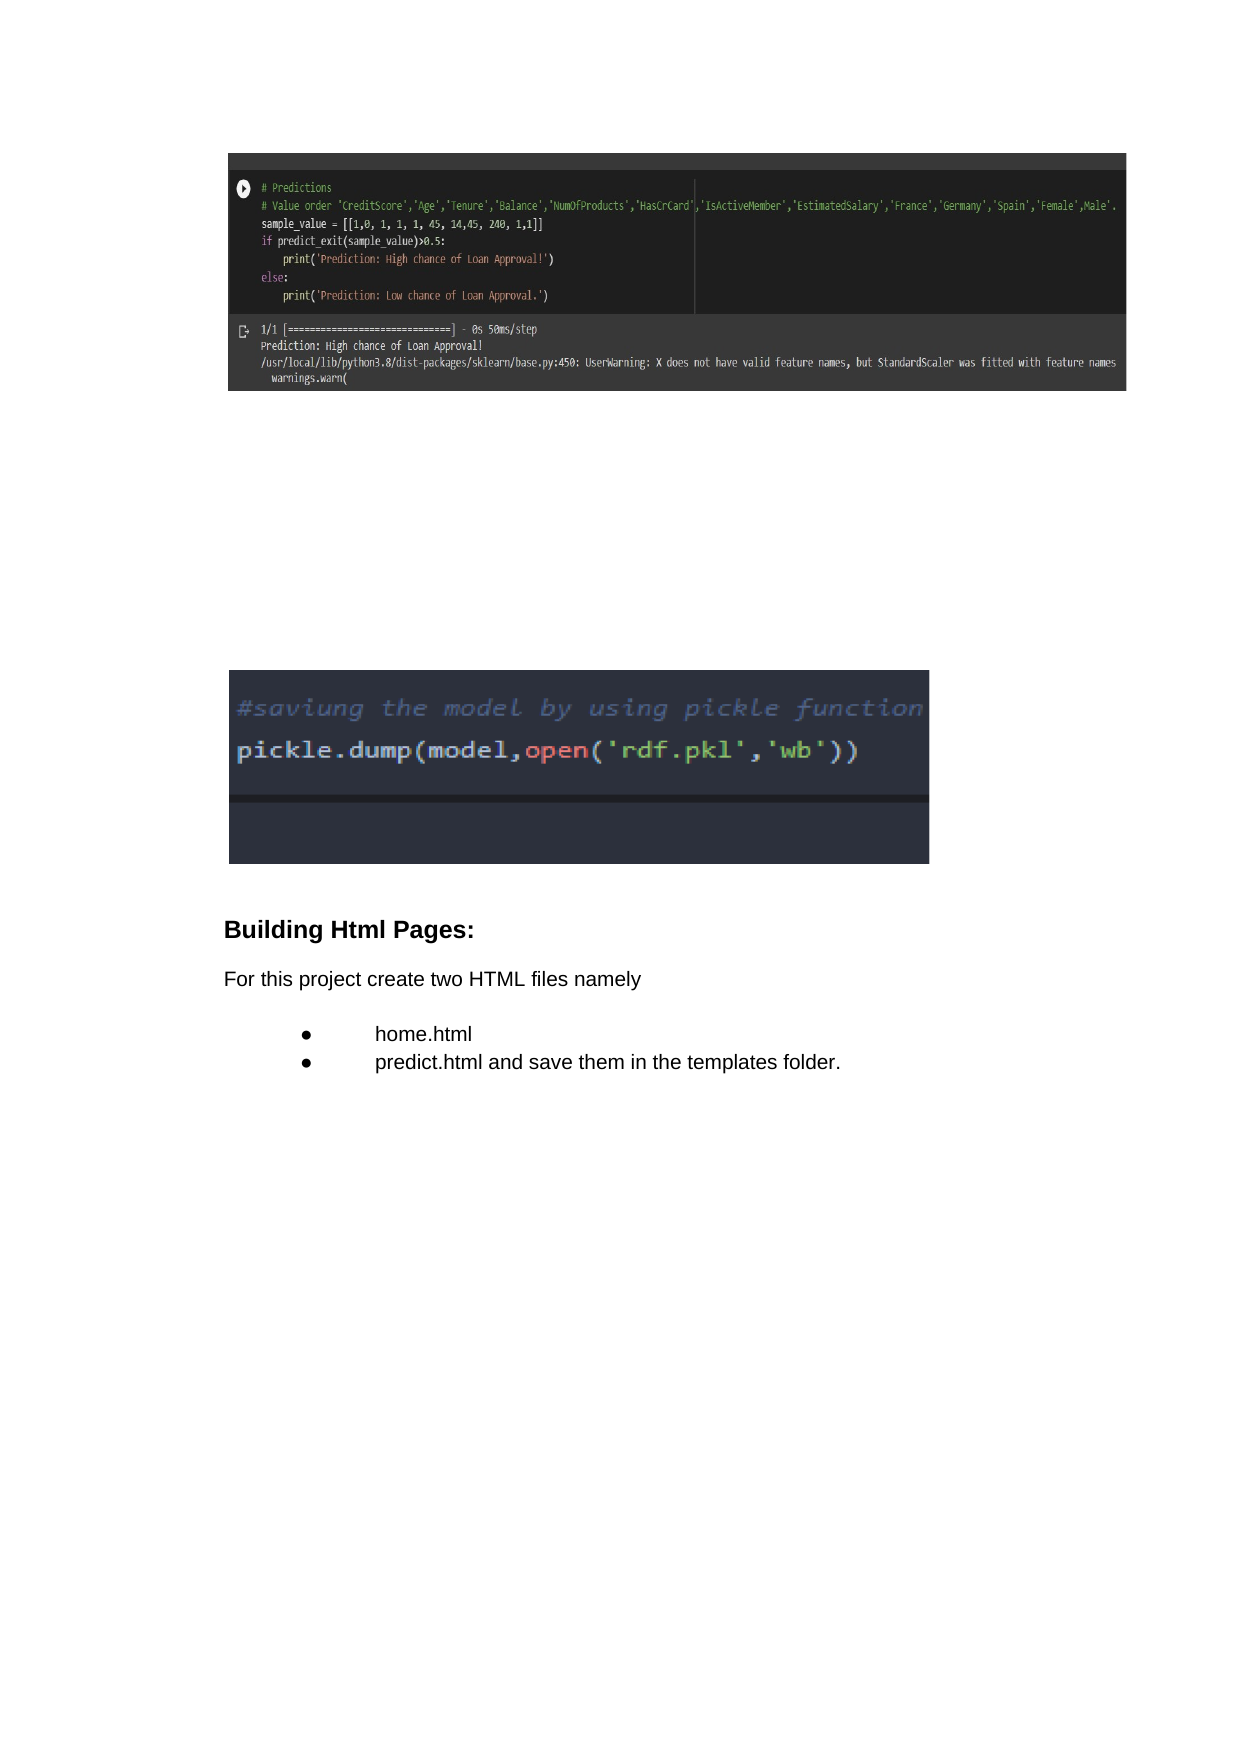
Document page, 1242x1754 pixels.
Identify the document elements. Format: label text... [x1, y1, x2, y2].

picture [228, 153, 1127, 391]
text For this project create two HTML files namely [223, 967, 1107, 991]
picture [228, 669, 930, 864]
list home.html [262, 1022, 1107, 1046]
list predict.html and save them in the templates folder. [262, 1050, 1107, 1074]
text Building Html Pages: [223, 915, 1126, 944]
